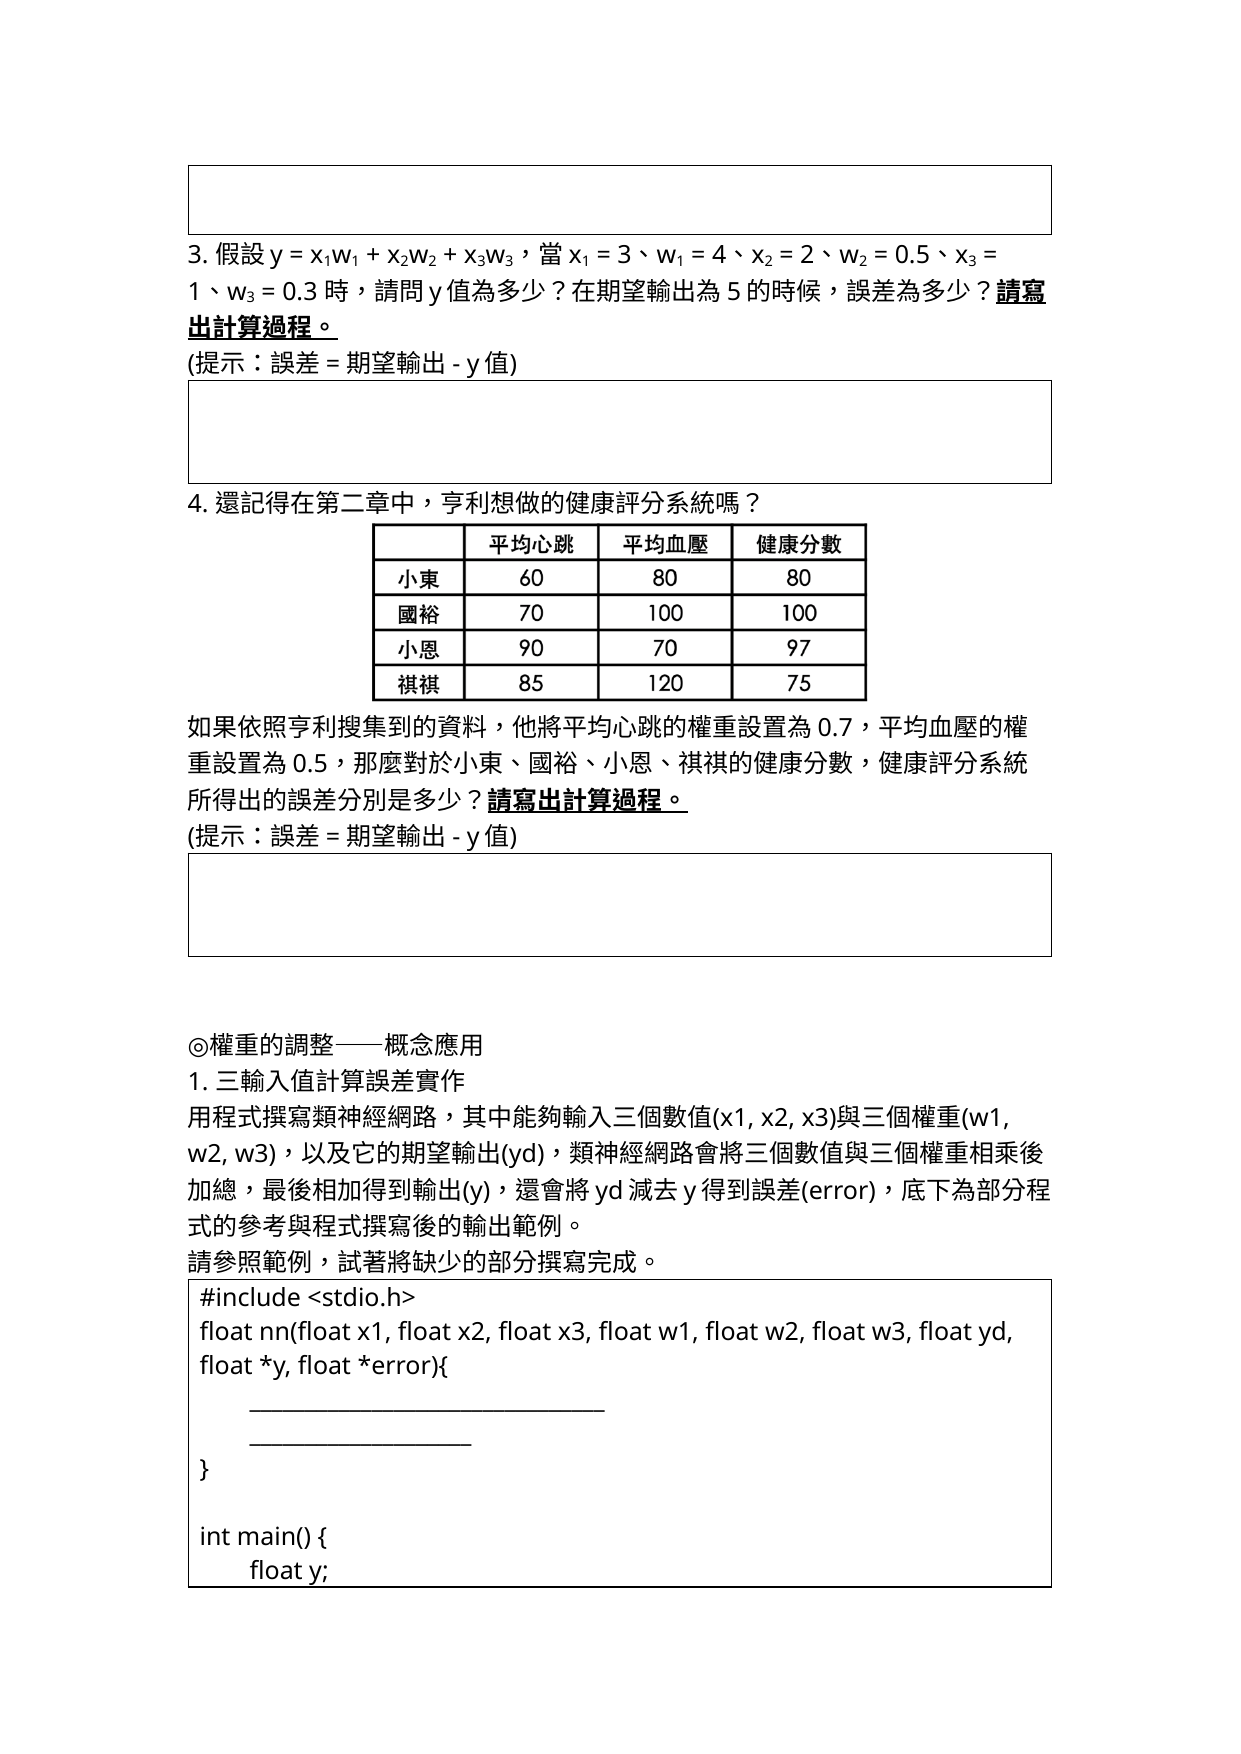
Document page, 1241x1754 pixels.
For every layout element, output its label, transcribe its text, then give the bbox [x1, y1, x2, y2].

text 1. 三輸入值計算誤差實作 [187, 1061, 1053, 1098]
text 4. 還記得在第二章中，亨利想做的健康評分系統嗎？ [187, 484, 1053, 520]
table_header [189, 166, 1051, 234]
table_header [189, 381, 1051, 483]
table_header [189, 1280, 1051, 1586]
text 如果依照亨利搜集到的資料，他將平均心跳的權重設置為0.7，平均血壓的權重設置為0.5，那麼對於小東、國裕、小恩、祺祺的健康分數，健康評分系統所得出的誤差分別是多少？請寫出計算過程。 [187, 708, 1053, 816]
text 用程式撰寫類神經網路，其中能夠輸入三個數值(x1, x2, x3)與三個權重(w1, w2, w3)，以及它的期望輸出(yd)，類神經網路會將三個數值與三個權重相乘後加總，最後相加得到輸出(y)，還會將yd減去y得到誤差(error)，底下為部分程式的參考與程式撰寫後的輸出範例。 [187, 1098, 1053, 1243]
text (提示：誤差 = 期望輸出 - y值) [187, 343, 1053, 380]
text 請參照範例，試著將缺少的部分撰寫完成。 [187, 1243, 1053, 1279]
picture [369, 520, 871, 705]
text (提示：誤差 = 期望輸出 - y值) [187, 816, 1053, 853]
text ◎權重的調整——概念應用 [187, 1025, 1053, 1061]
text 3. 假設y = x1w1 + x2w2 + x3w3，當x1 = 3、w1 = 4、x2 = 2、w2 = 0.5、x3 = 1、w3 = 0.3 時，請問y值為多少？在期望輸出為5的時候，誤差為多少？請寫出計算過程。 [187, 235, 1053, 343]
table_header [189, 854, 1051, 956]
